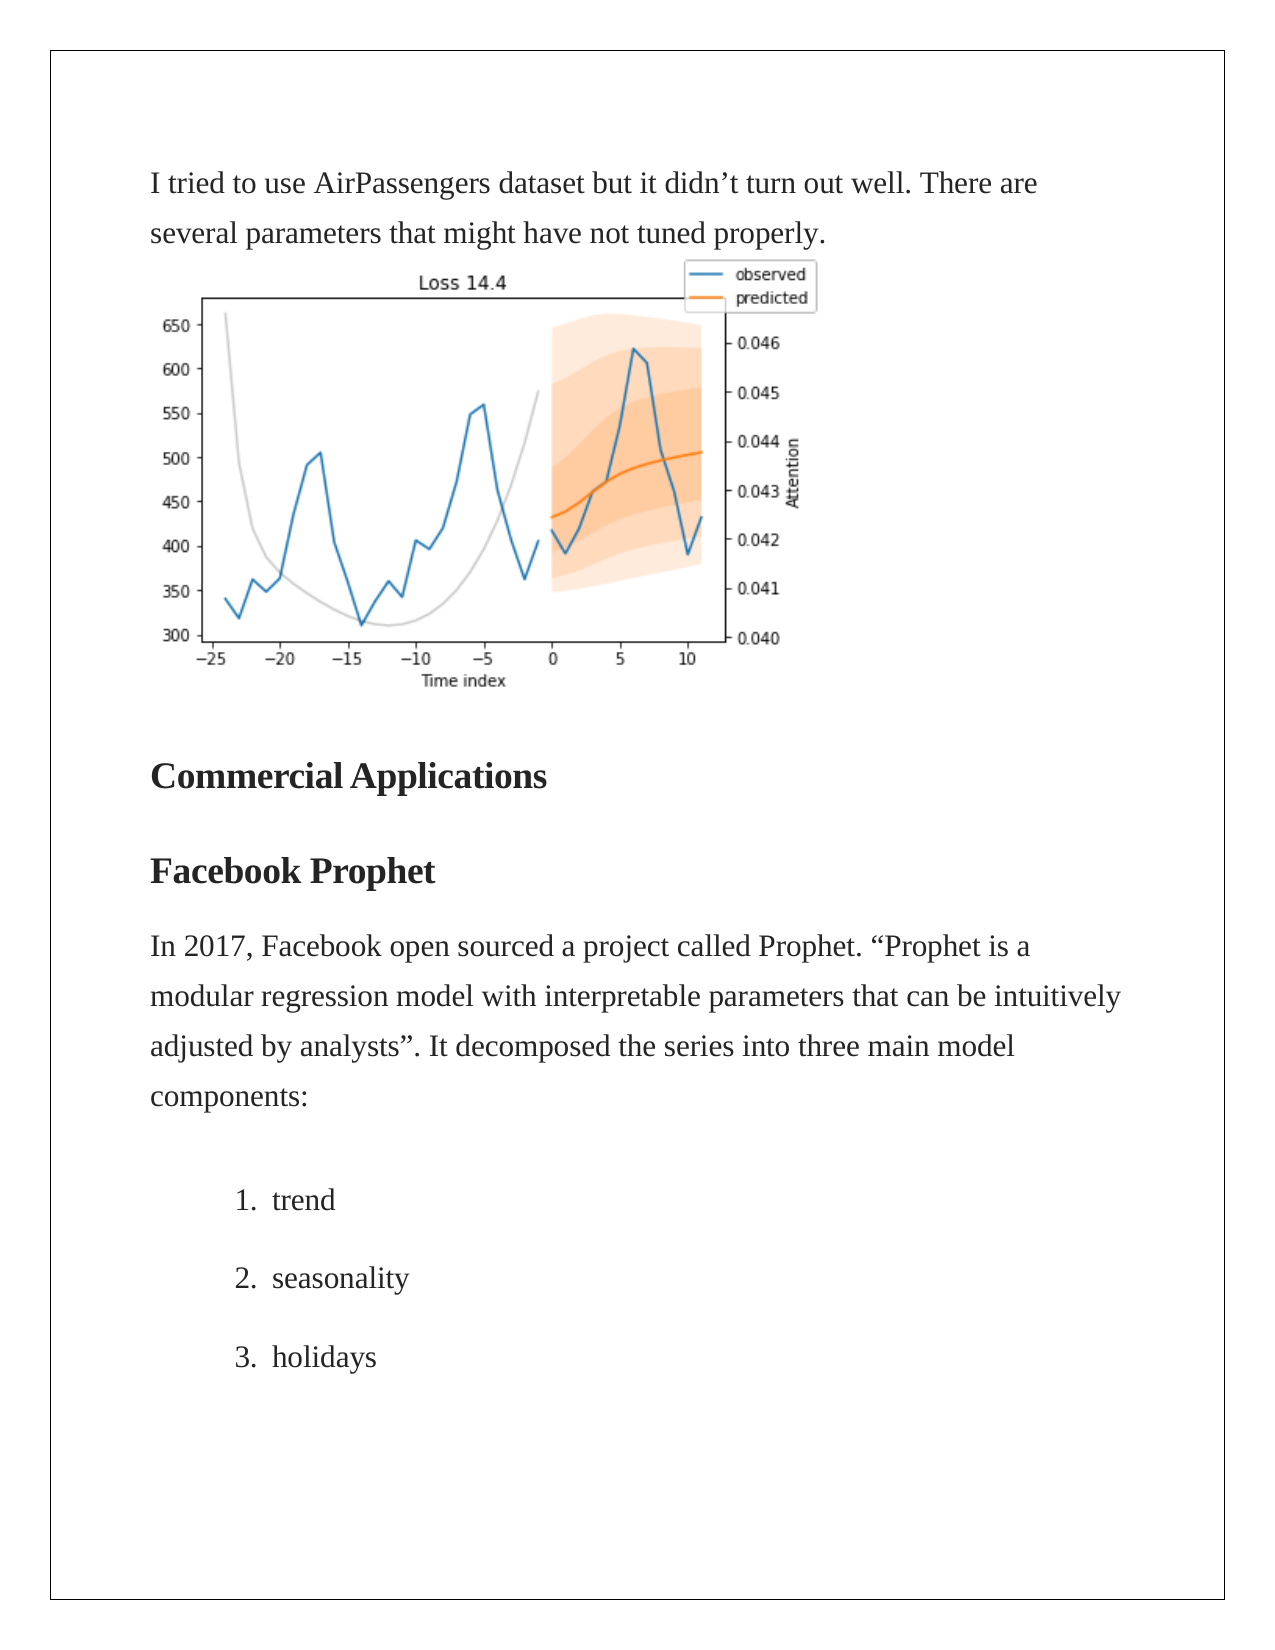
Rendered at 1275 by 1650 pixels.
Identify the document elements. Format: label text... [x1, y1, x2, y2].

text I tried to use AirPassengers dataset but it didn’t turn out well. There are several parameters that might have not tuned properly. [150, 150, 1125, 250]
list seasonality [234, 1245, 1125, 1295]
picture [150, 254, 822, 701]
text Facebook Prophet [150, 845, 1125, 892]
list trend [234, 1167, 1125, 1217]
text In 2017, Facebook open sourced a project called Prophet. “Prophet is a modular regression model with interpretable parameters that can be intuitively adjusted by analysts”. It decomposed the series into three main model components: [150, 913, 1125, 1113]
list holidays [234, 1324, 1125, 1374]
text Commercial Applications [150, 749, 1125, 796]
